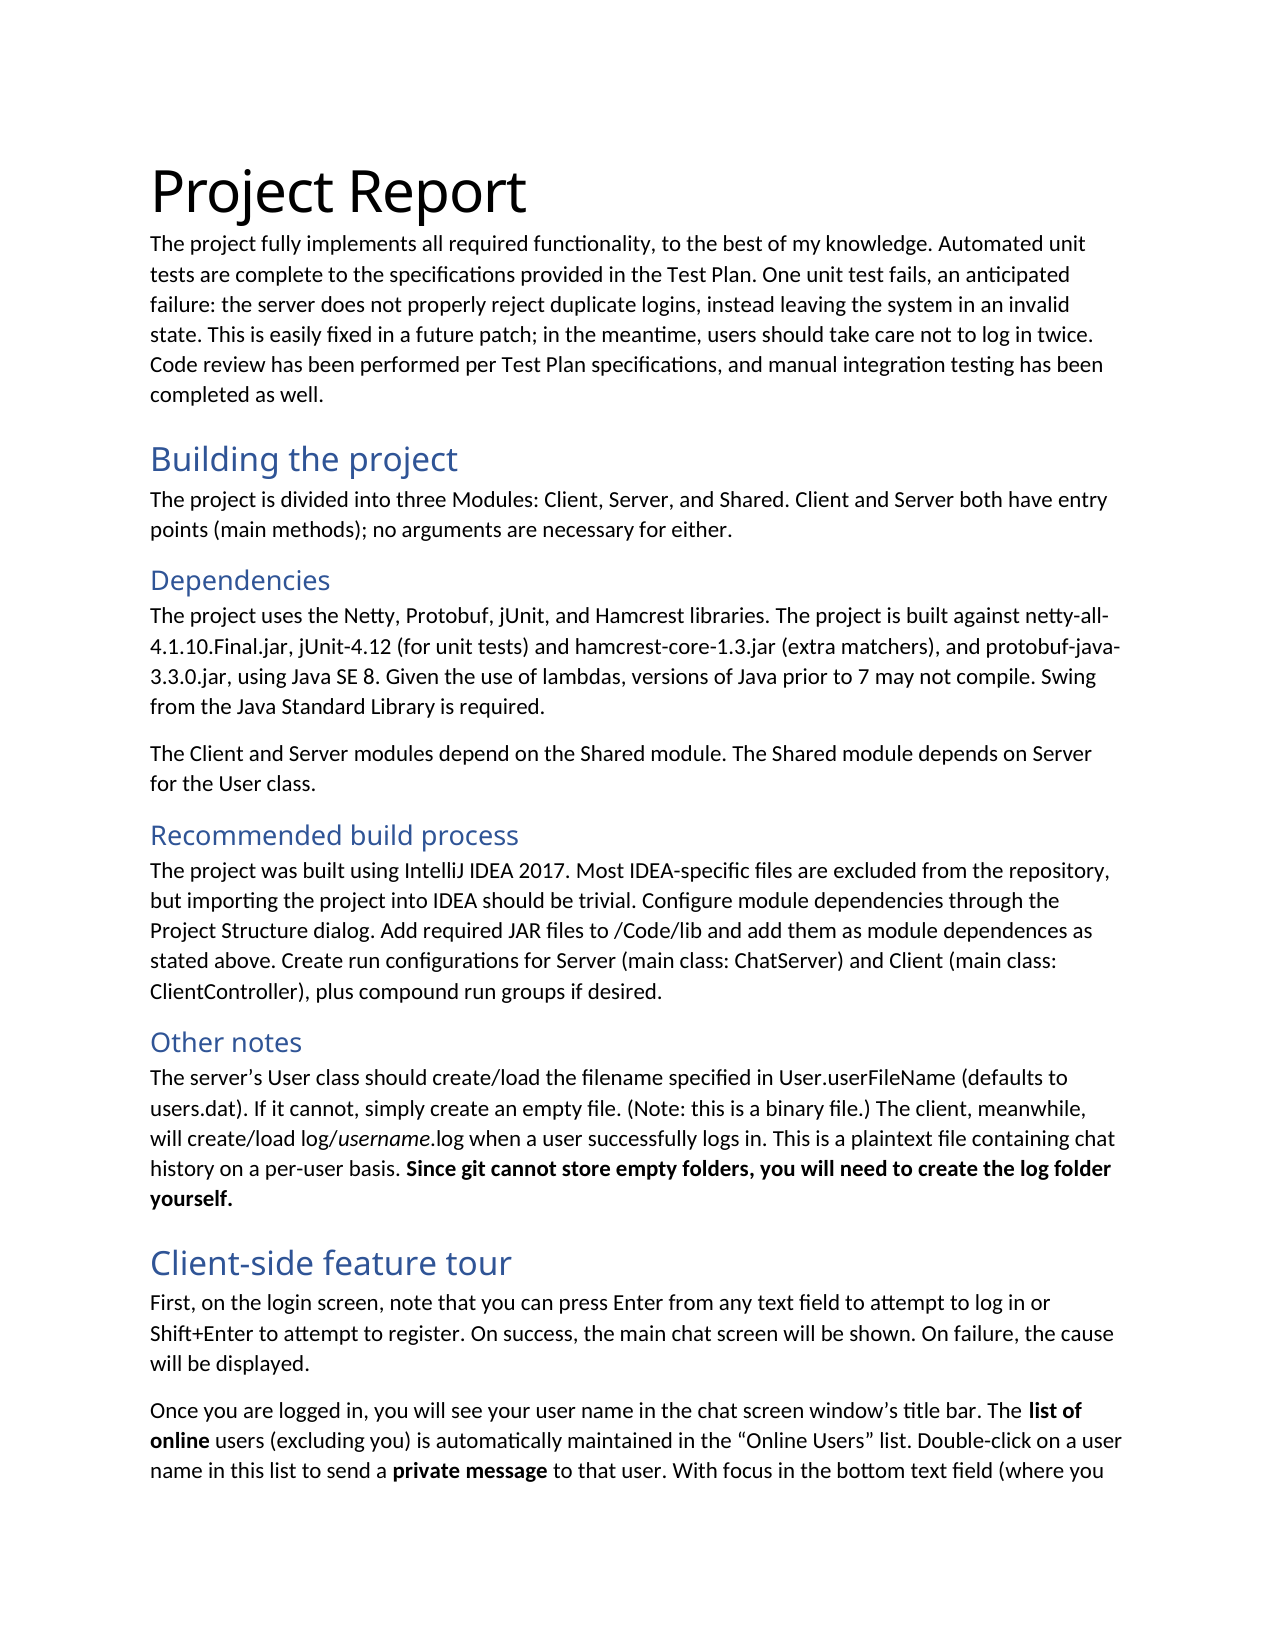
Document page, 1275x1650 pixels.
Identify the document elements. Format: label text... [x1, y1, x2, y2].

text The project was built using IntelliJ IDEA 2017. Most IDEA-specific files are excluded from the repository, but importing the project into IDEA should be trivial. Configure module dependencies through the Project Structure dialog. Add required JAR files to /Code/lib and add them as module dependences as stated above. Create run configurations for Server (main class: ChatServer) and Client (main class: ClientController), plus compound run groups if desired. [150, 856, 1125, 1005]
subtitle Recommended build process [150, 816, 1125, 853]
text The project is divided into three Modules: Client, Server, and Shared. Client and Server both have entry points (main methods); no arguments are necessary for either. [150, 485, 1125, 543]
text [150, 1396, 1125, 1484]
text The project uses the Netty, Protobuf, jUnit, and Hamcrest libraries. The project is built against netty-all-4.1.10.Final.jar, jUnit-4.12 (for unit tests) and hamcrest-core-1.3.jar (extra matchers), and protobuf-java-3.3.0.jar, using Java SE 8. Given the use of lambdas, versions of Java prior to 7 may not compile. Swing from the Java Standard Library is required. [150, 602, 1125, 720]
subtitle Client-side feature tour [150, 1239, 1125, 1285]
text The server’s User class should create/load the filename specified in User.userFileName (defaults to users.dat). If it cannot, simply create an empty file. (Note: this is a binary file.) The client, meanwhile, will create/load log/username.log when a user successfully logs in. This is a plaintext file containing chat history on a per-user basis. Since git cannot store empty folders, you will need to create the log folder yourself. [150, 1063, 1125, 1212]
text First, on the login screen, note that you can press Enter from any text field to attempt to log in or Shift+Enter to attempt to register. On success, the main chat screen will be shown. On failure, the cause will be displayed. [150, 1288, 1125, 1377]
subtitle Other notes [150, 1024, 1125, 1061]
title Project Report [150, 150, 1125, 229]
subtitle Building the project [150, 436, 1125, 481]
text The Client and Server modules depend on the Shared module. The Shared module depends on Server for the User class. [150, 739, 1125, 797]
subtitle Dependencies [150, 562, 1125, 599]
text The project fully implements all required functionality, to the best of my knowledge. Automated unit tests are complete to the specifications provided in the Test Plan. One unit test fails, an anticipated failure: the server does not properly reject duplicate logins, instead leaving the system in an invalid state. This is easily fixed in a future patch; in the meantime, users should take care not to log in twice. Code review has been performed per Test Plan specifications, and manual integration testing has been completed as well. [150, 229, 1125, 408]
